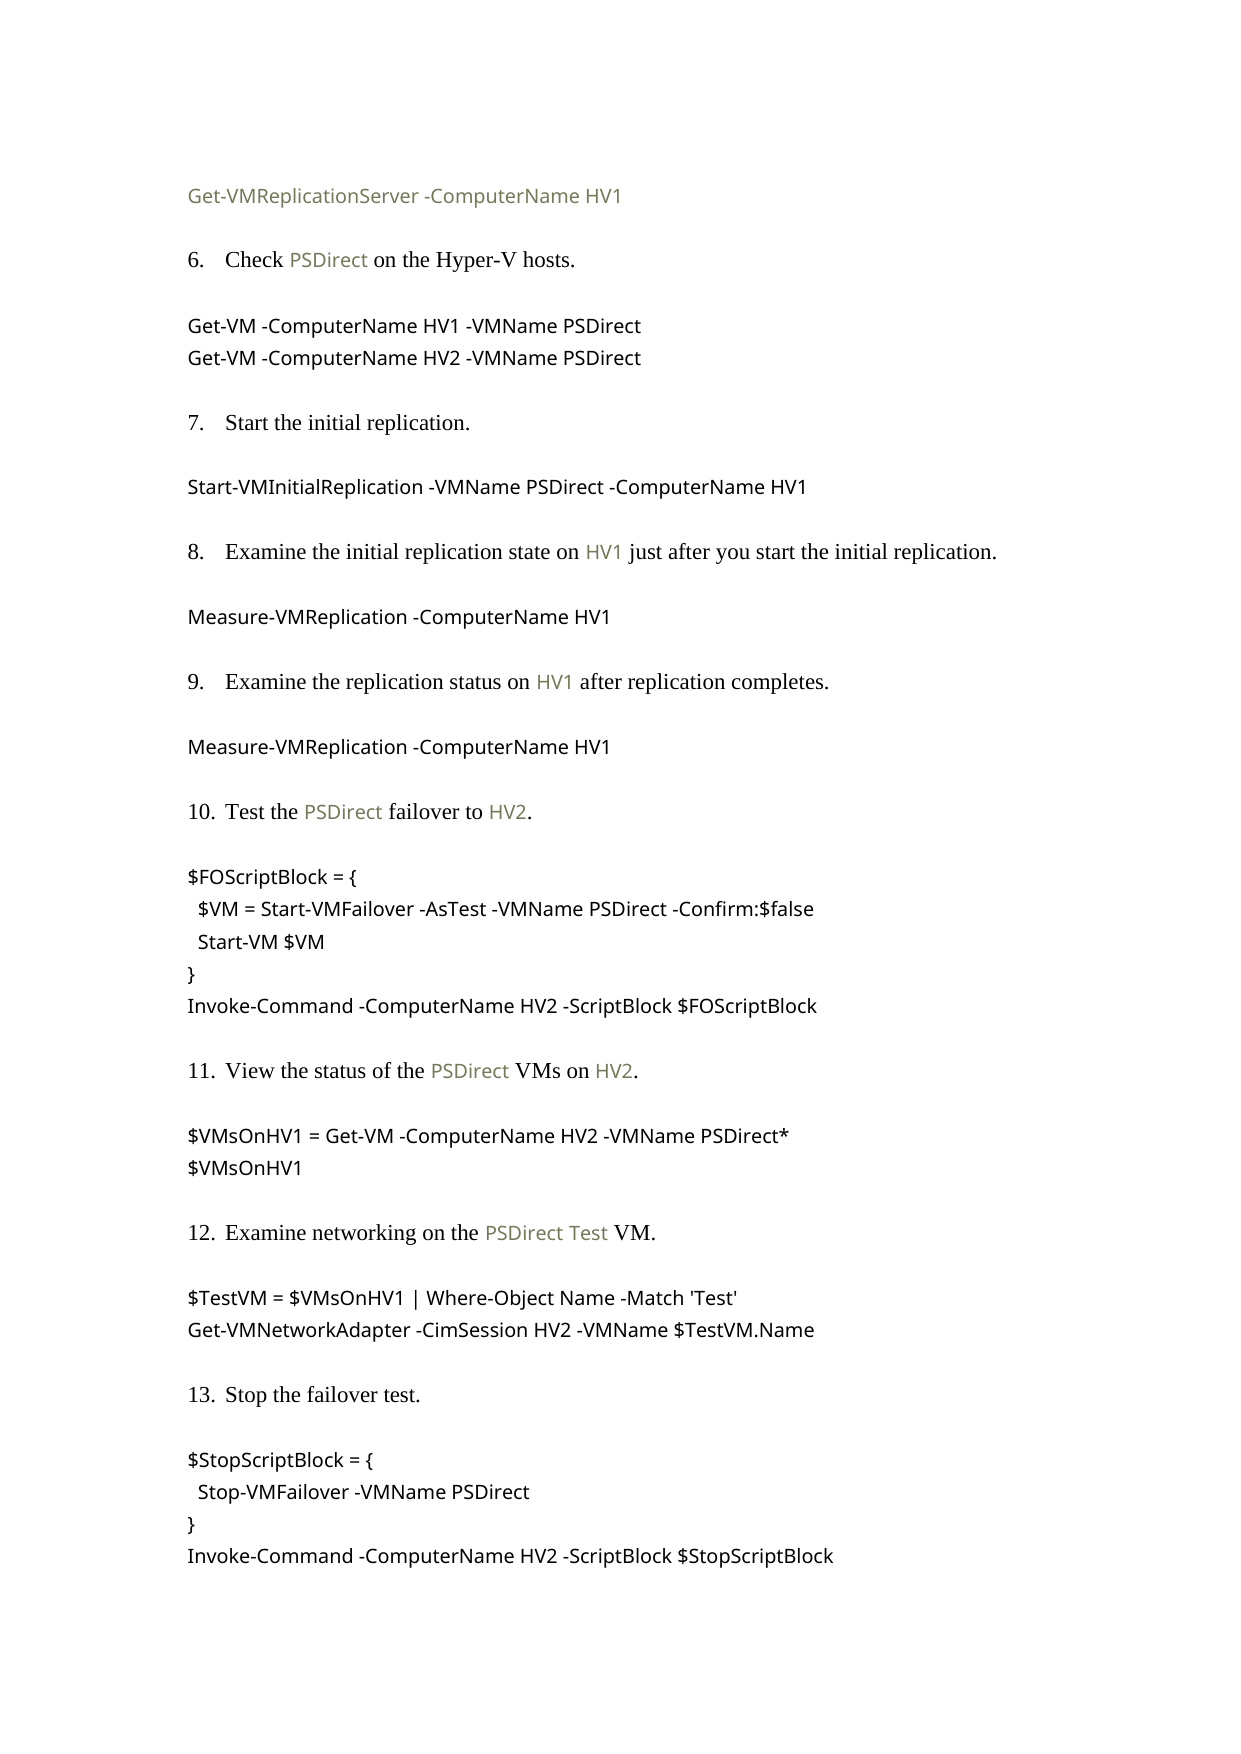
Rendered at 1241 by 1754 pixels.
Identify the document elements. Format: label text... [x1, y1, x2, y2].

text Examine the initial replication state on HV1 just after you start the initial replication. [187, 538, 1053, 565]
text View the status of the PSDirect VMs on HV2. [187, 1057, 1053, 1084]
text Measure-VMReplication -ComputerName HV1 [187, 603, 1090, 631]
text Invoke-Command -ComputerName HV2 -ScriptBlock $StopScriptBlock [187, 1542, 1090, 1569]
text Check PSDirect on the Hyper-V hosts. [187, 247, 1053, 274]
text Get-VM -ComputerName HV2 -VMName PSDirect [187, 344, 1090, 371]
text $VM = Start-VMFailover -AsTest -VMName PSDirect -Confirm:$false [187, 896, 1090, 923]
text Measure-VMReplication -ComputerName HV1 [187, 733, 1090, 761]
text Stop-VMFailover -VMName PSDirect [187, 1478, 1090, 1505]
text Test the PSDirect failover to HV2. [187, 798, 1053, 825]
text } [187, 960, 1090, 987]
text Get-VM -ComputerName HV1 -VMName PSDirect [187, 312, 1090, 339]
text Invoke-Command -ComputerName HV2 -ScriptBlock $FOScriptBlock [187, 992, 1090, 1019]
text Stop the failover test. [187, 1381, 1053, 1407]
text Examine networking on the PSDirect Test VM. [187, 1219, 1053, 1246]
text $TestVM = $VMsOnHV1 | Where-Object Name -Match 'Test' [187, 1284, 1090, 1311]
text $VMsOnHV1 [187, 1154, 1090, 1181]
text $StopScriptBlock = { [187, 1446, 1090, 1473]
text Get-VMNetworkAdapter -CimSession HV2 -VMName $TestVM.Name [187, 1317, 1090, 1344]
text Examine the replication status on HV1 after replication completes. [187, 668, 1053, 695]
text Get-VMReplicationServer -ComputerName HV1 [187, 182, 1090, 209]
text Start the initial replication. [187, 409, 1053, 435]
text } [187, 1510, 1090, 1537]
text $VMsOnHV1 = Get-VM -ComputerName HV2 -VMName PSDirect* [187, 1122, 1090, 1149]
text Start-VM $VM [187, 928, 1090, 955]
text $FOScriptBlock = { [187, 863, 1090, 891]
text Start-VMInitialReplication -VMName PSDirect -ComputerName HV1 [187, 473, 1090, 501]
